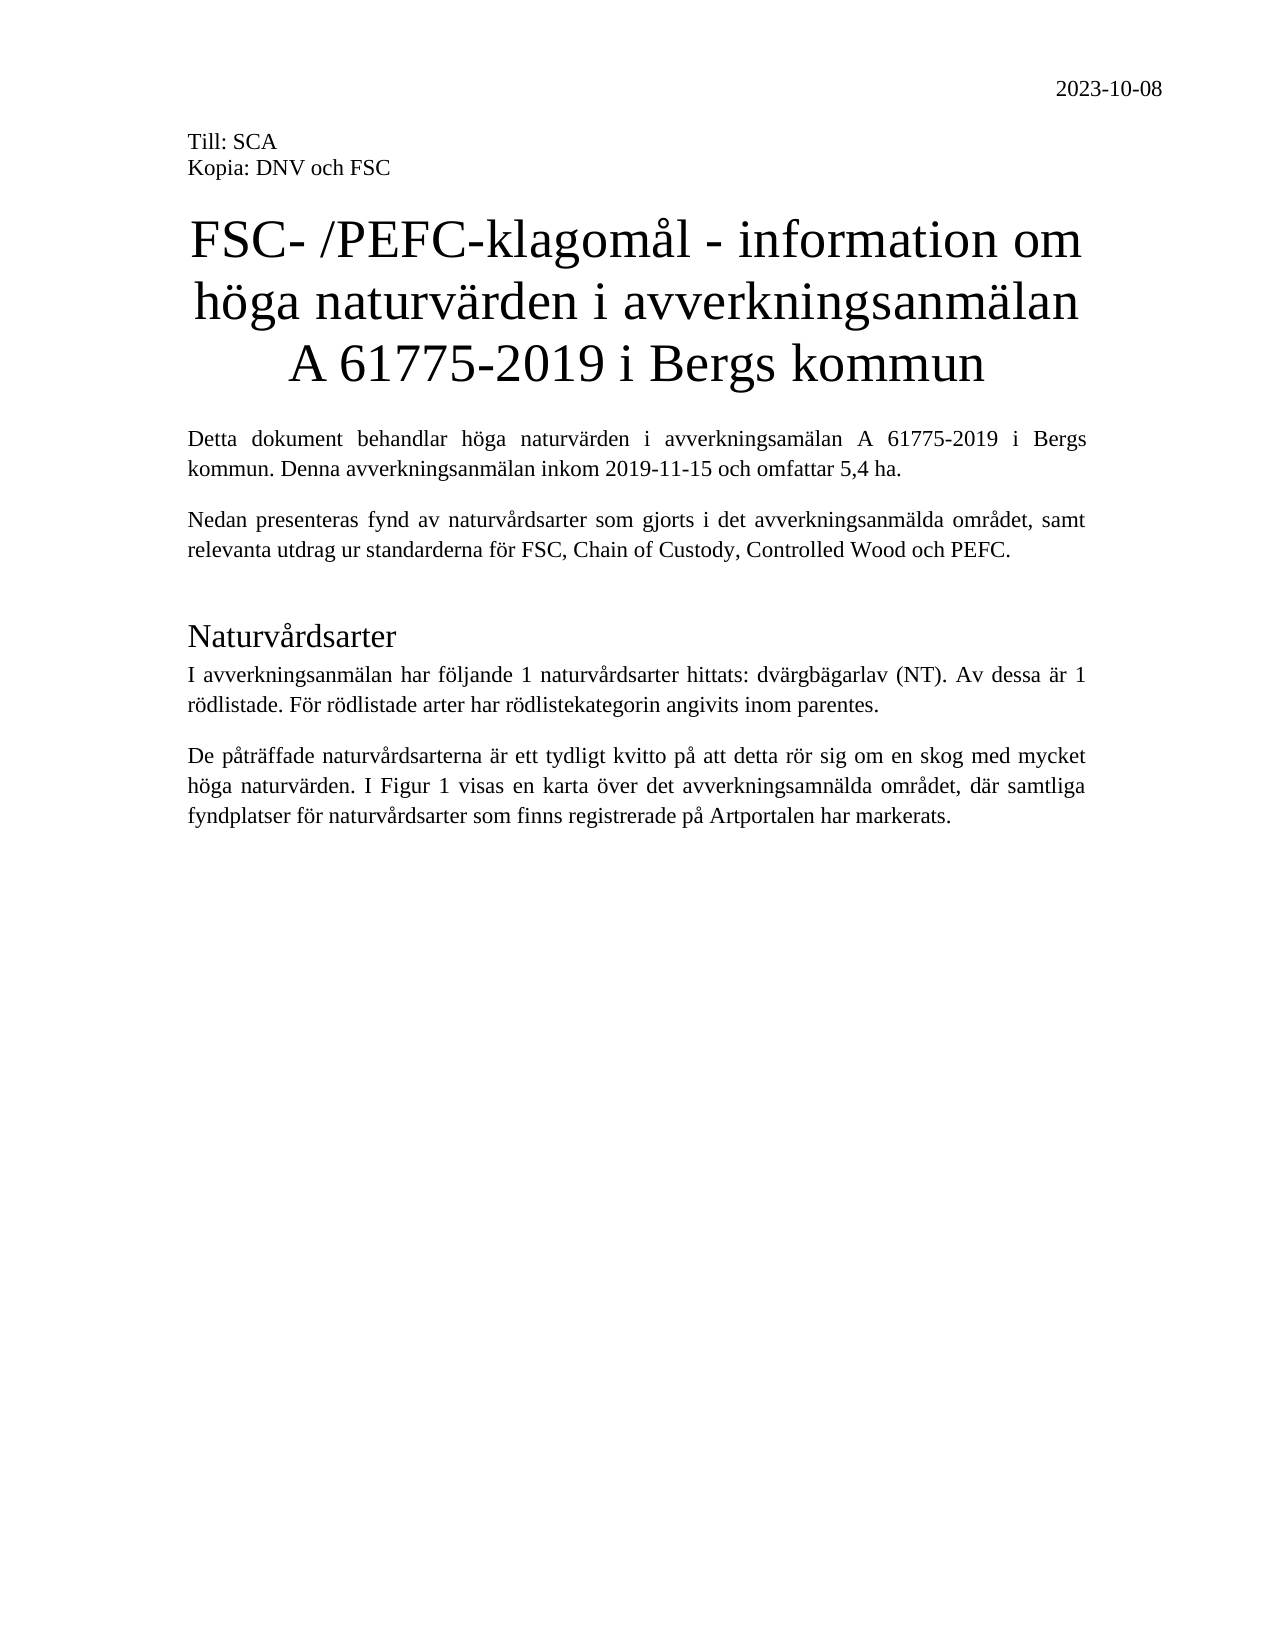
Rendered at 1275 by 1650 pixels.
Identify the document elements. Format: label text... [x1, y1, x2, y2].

text Detta dokument behandlar höga naturvärden i avverkningsamälan A 61775-2019 i Bergs kommun. Denna avverkningsanmälan inkom 2019-11-15 och omfattar 5,4 ha. [187, 425, 1087, 481]
text Nedan presenteras fynd av naturvårdsarter som gjorts i det avverkningsanmälda området, samt relevanta utdrag ur standarderna för FSC, Chain of Custody, Controlled Wood och PEFC. [187, 506, 1087, 563]
title FSC- /PEFC-klagomål - information om höga naturvärden i avverkningsanmälan A 61775-2019 i Bergs kommun [187, 207, 1087, 394]
text De påträffade naturvårdsarterna är ett tydligt kvitto på att detta rör sig om en skog med mycket höga naturvärden. I Figur 1 visas en karta över det avverkningsamnälda området, där samtliga fyndplatser för naturvårdsarter som finns registrerade på Artportalen har markerats. [187, 742, 1087, 829]
subtitle Naturvårdsarter [187, 617, 1087, 655]
text I avverkningsanmälan har följande 1 naturvårdsarter hittats: dvärgbägarlav (NT). Av dessa är 1 rödlistade. För rödlistade arter har rödlistekategorin angivits inom parentes. [187, 661, 1087, 717]
